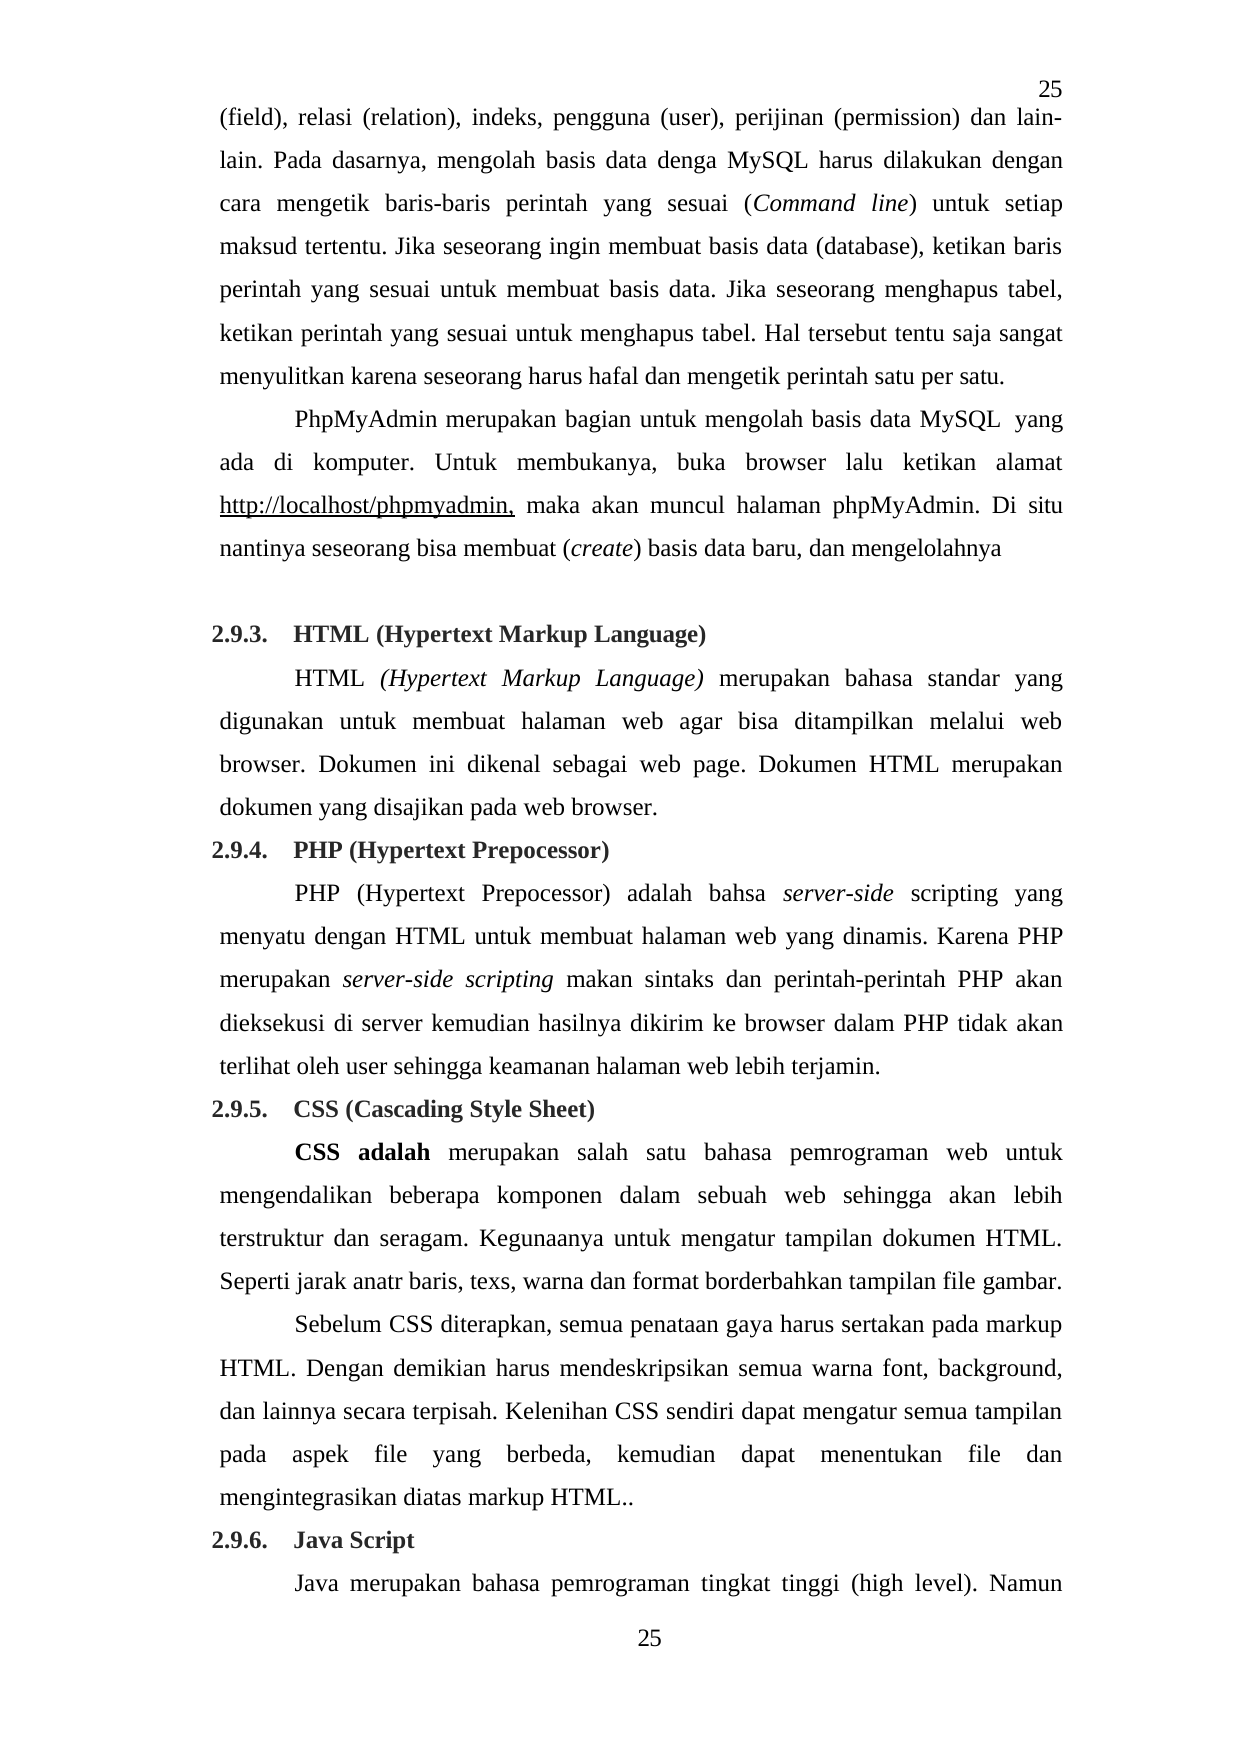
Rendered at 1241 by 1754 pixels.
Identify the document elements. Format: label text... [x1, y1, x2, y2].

subtitle PHP (Hypertext Prepocessor) [211, 835, 1086, 864]
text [219, 102, 1063, 389]
text PHP (Hypertext Prepocessor) adalah bahsa server-side scripting yang menyatu dengan HTML untuk membuat halaman web yang dinamis. Karena PHP merupakan server-side scripting makan sintaks dan perintah-perintah PHP akan dieksekusi di server kemudian hasilnya dikirim ke browser dalam PHP tidak akan terlihat oleh user sehingga keamanan halaman web lebih terjamin. [219, 878, 1063, 1079]
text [219, 1568, 1063, 1597]
text Sebelum CSS diterapkan, semua penataan gaya harus sertakan pada markup HTML. Dengan demikian harus mendeskripsikan semua warna font, background, dan lainnya secara terpisah. Kelenihan CSS sendiri dapat mengatur semua tampilan pada aspek file yang berbeda, kemudian dapat menentukan file dan mengintegrasikan diatas markup HTML.. [219, 1309, 1063, 1511]
text CSS adalah merupakan salah satu bahasa pemrograman web untuk mengendalikan beberapa komponen dalam sebuah web sehingga akan lebih terstruktur dan seragam. Kegunaanya untuk mengatur tampilan dokumen HTML. Seperti jarak anatr baris, texs, warna dan format borderbahkan tampilan file gambar. [219, 1137, 1063, 1295]
text PhpMyAdmin merupakan bagian untuk mengolah basis data MySQL yang ada di komputer. Untuk membukanya, buka browser lalu ketikan alamat http://localhost/phpmyadmin, maka akan muncul halaman phpMyAdmin. Di situ nantinya seseorang bisa membuat (create) basis data baru, dan mengelolahnya [219, 404, 1063, 562]
subtitle Java Script [211, 1525, 1086, 1554]
subtitle CSS (Cascading Style Sheet) [211, 1094, 1086, 1123]
subtitle HTML (Hypertext Markup Language) [211, 619, 1086, 648]
text HTML (Hypertext Markup Language) merupakan bahasa standar yang digunakan untuk membuat halaman web agar bisa ditampilkan melalui web browser. Dokumen ini dikenal sebagai web page. Dokumen HTML merupakan dokumen yang disajikan pada web browser. [219, 663, 1063, 821]
